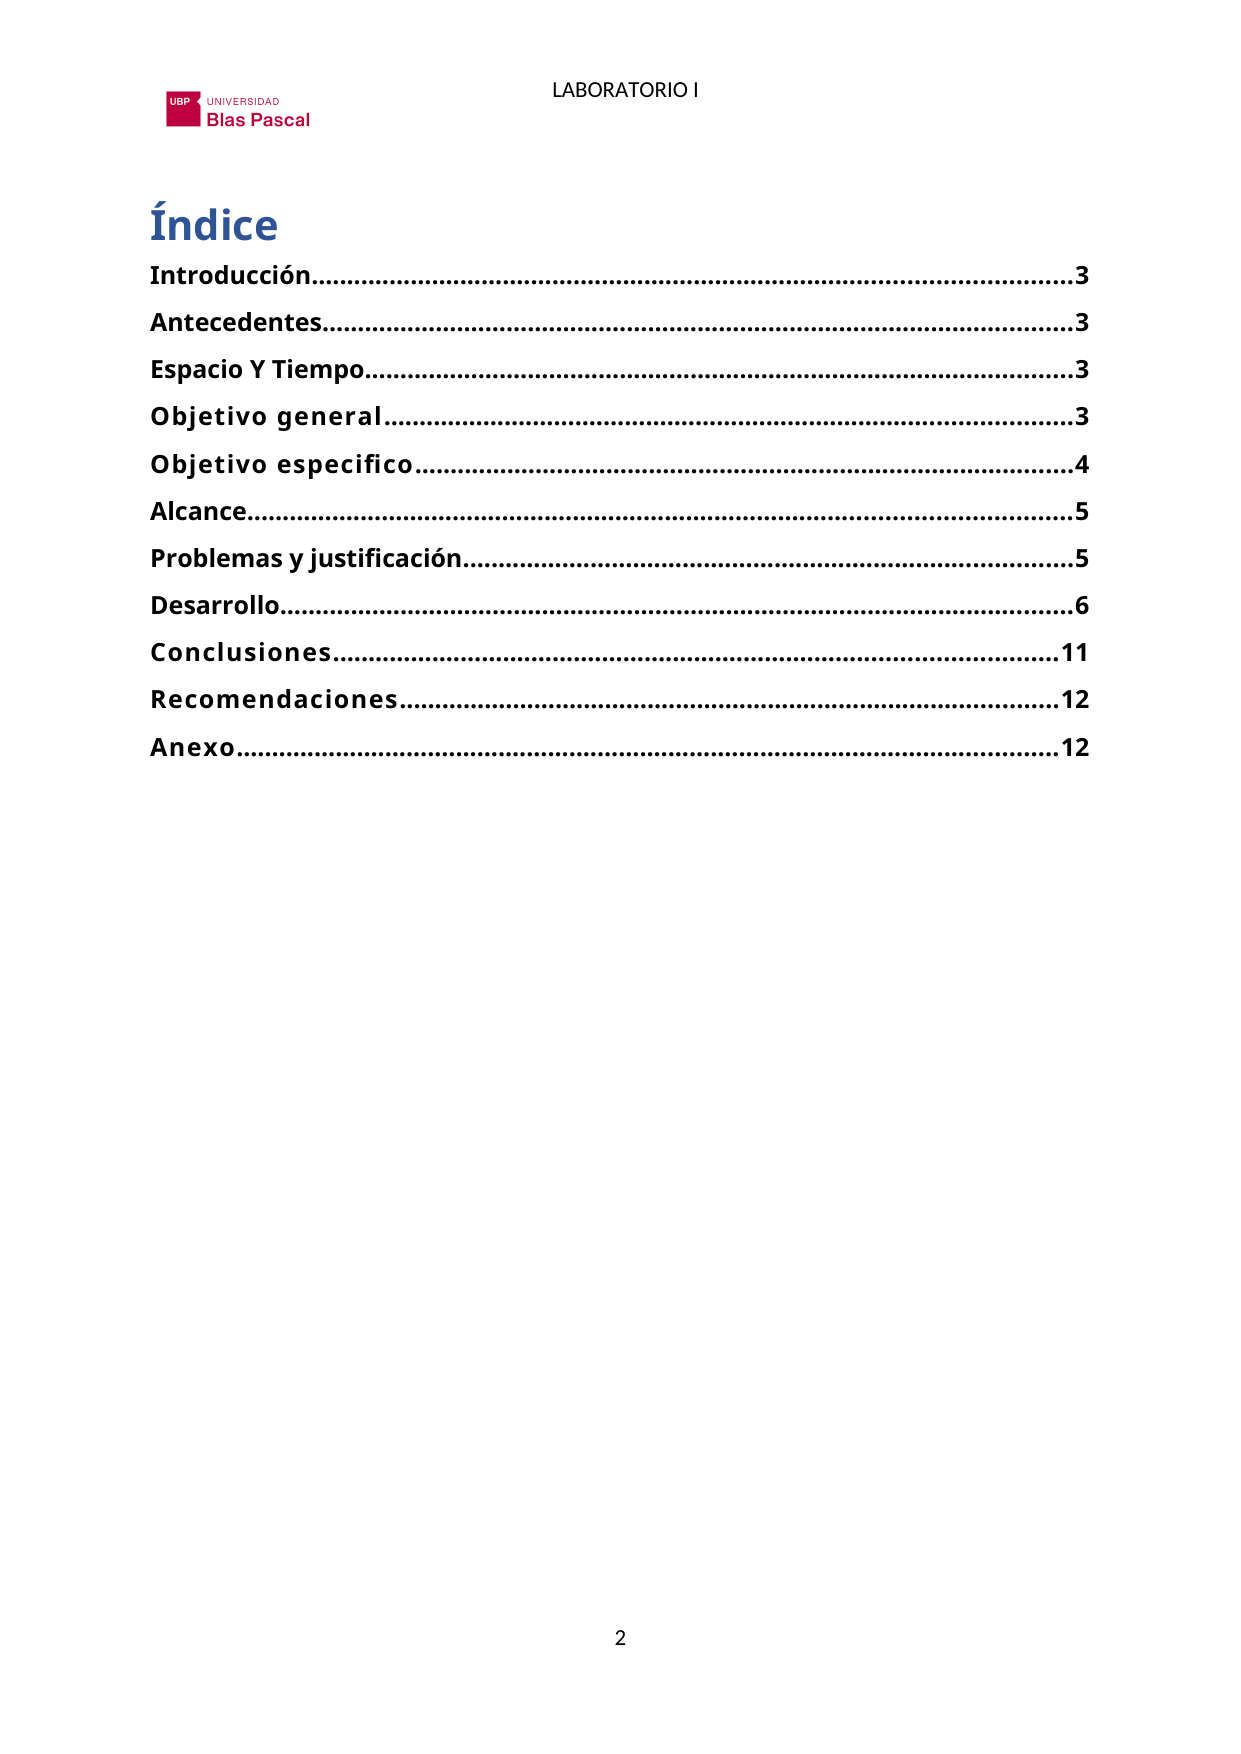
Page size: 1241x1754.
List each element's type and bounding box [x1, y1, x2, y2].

picture [150, 75, 326, 144]
